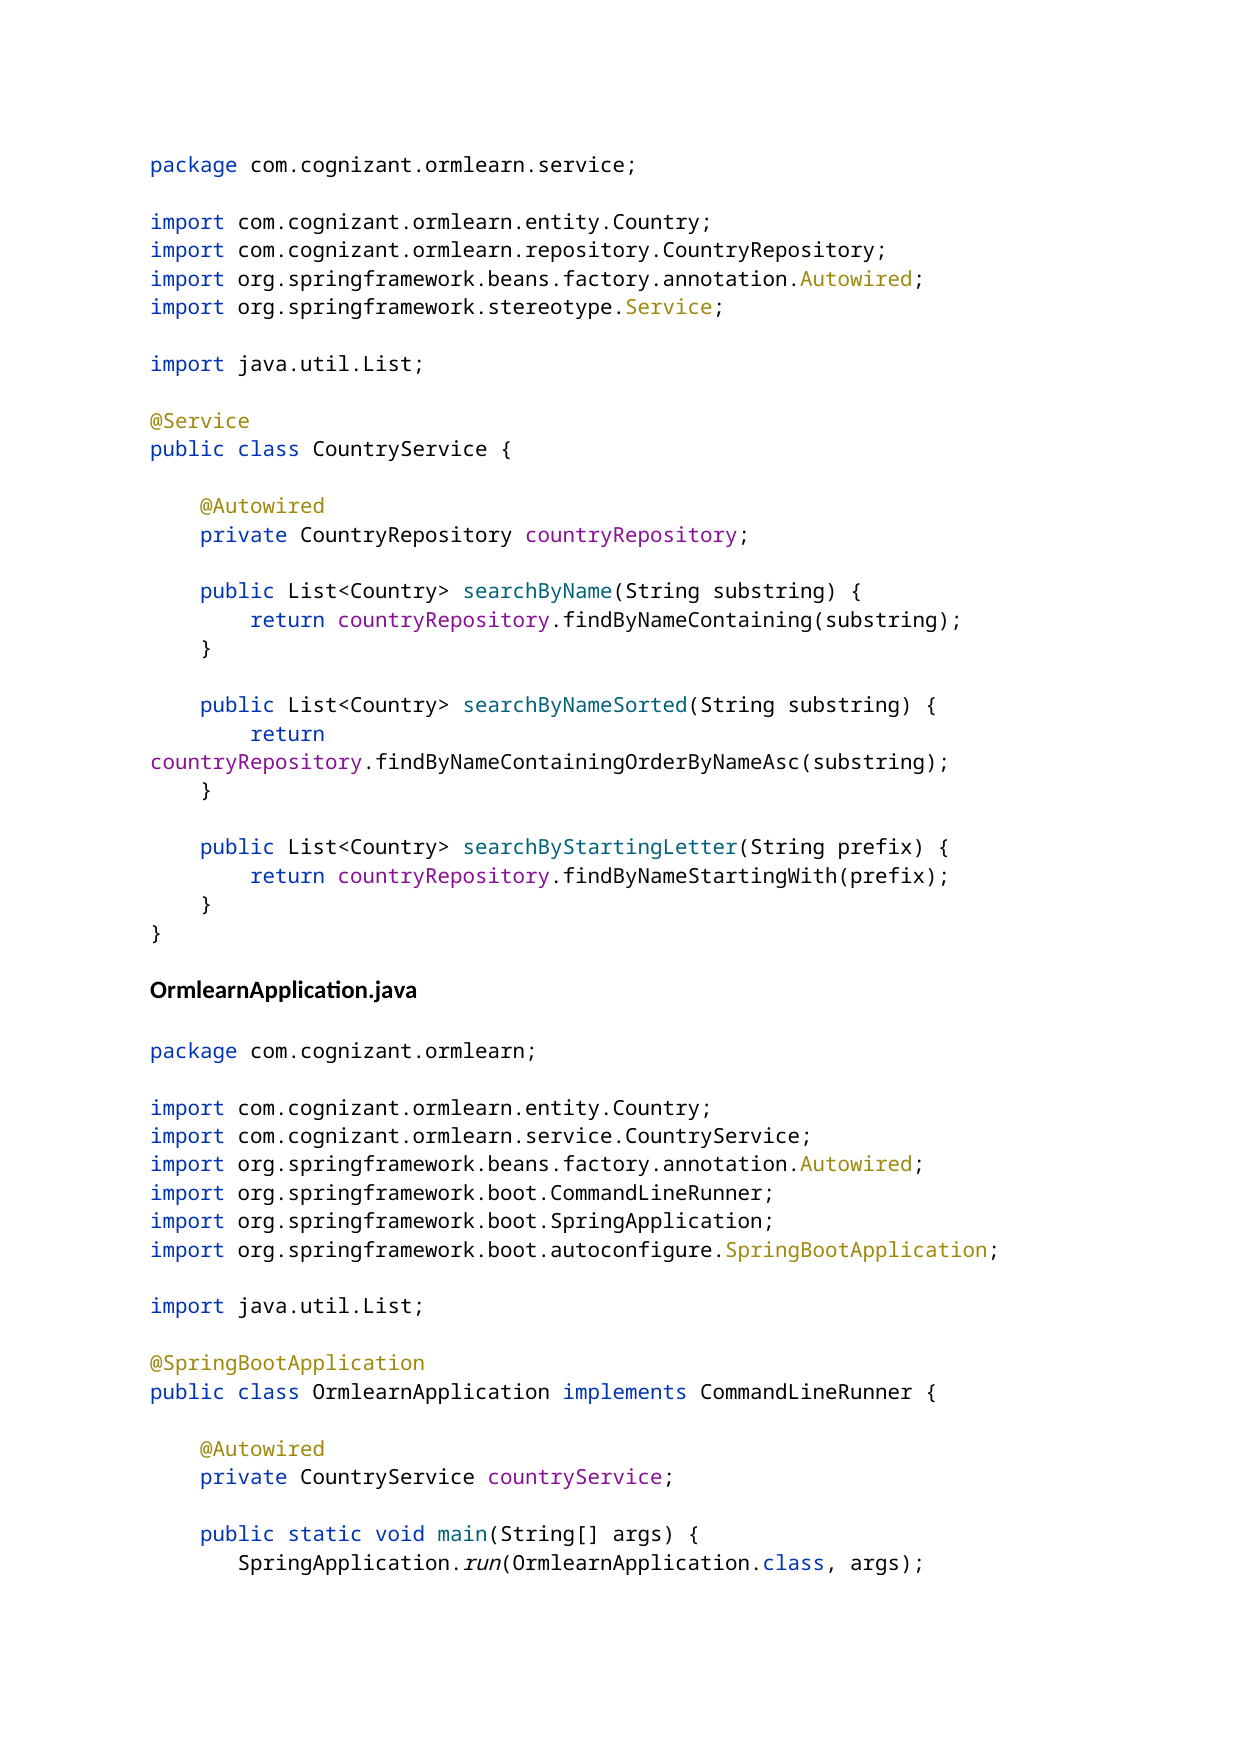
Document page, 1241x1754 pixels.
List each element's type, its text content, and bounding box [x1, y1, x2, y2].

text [150, 1036, 1090, 1576]
text package com.cognizant.ormlearn.service; import com.cognizant.ormlearn.entity.Country; import com.cognizant.ormlearn.repository.CountryRepository; import org.springframework.beans.factory.annotation.Autowired; import org.springframework.stereotype.Service; import java.util.List; @Service public class CountryService { @Autowired private CountryRepository countryRepository; public List<Country> searchByName(String substring) { return countryRepository.findByNameContaining(substring); } public List<Country> searchByNameSorted(String substring) { return countryRepository.findByNameContainingOrderByNameAsc(substring); } public List<Country> searchByStartingLetter(String prefix) { return countryRepository.findByNameStartingWith(prefix); } } [150, 150, 1090, 946]
text OrmlearnApplication.java [150, 975, 1090, 1005]
